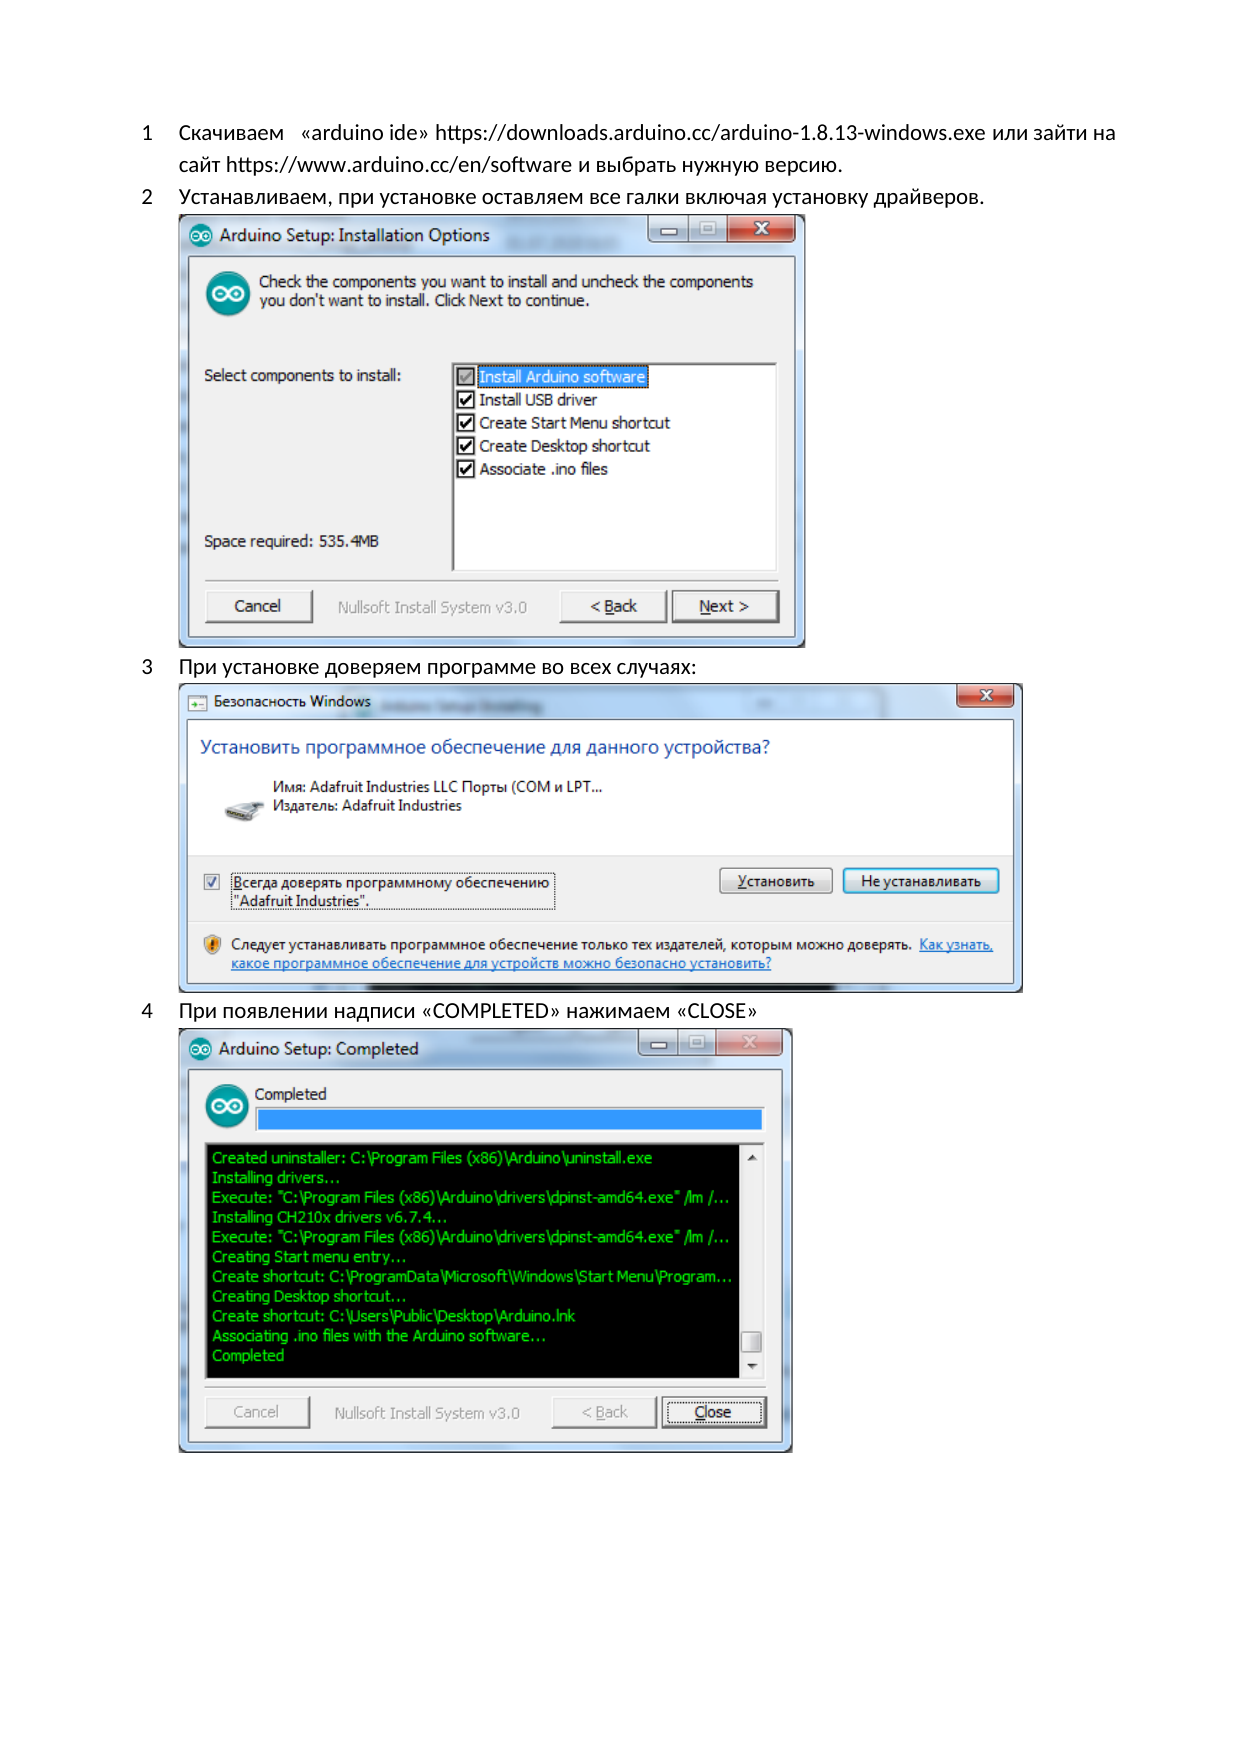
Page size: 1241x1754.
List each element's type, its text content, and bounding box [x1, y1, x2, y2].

picture [178, 683, 1023, 993]
picture [178, 1028, 793, 1453]
list Скачиваем «arduino ide» https://downloads.arduino.cc/arduino-1.8.13-windows.exe или зайти на сайт https://www.arduino.cc/en/software и выбрать нужную версию. [141, 118, 1152, 178]
picture [178, 214, 806, 648]
